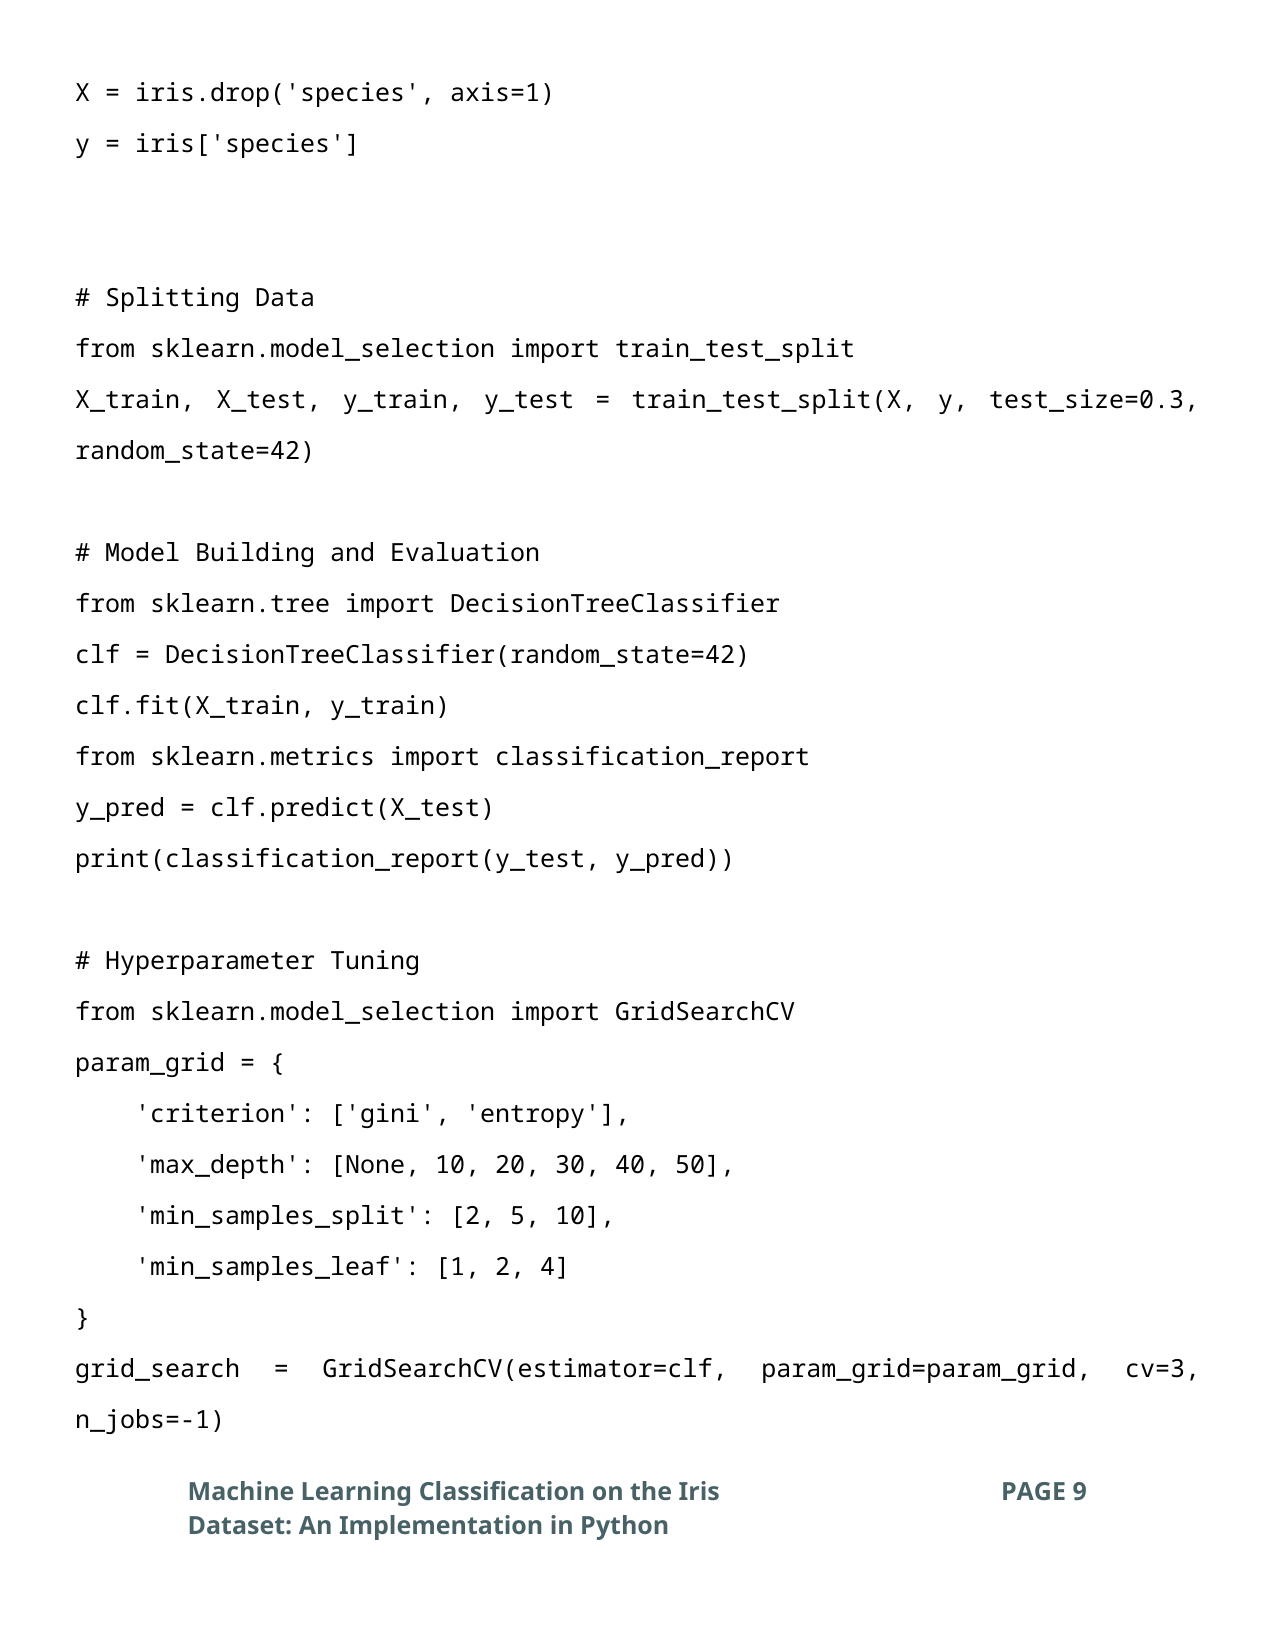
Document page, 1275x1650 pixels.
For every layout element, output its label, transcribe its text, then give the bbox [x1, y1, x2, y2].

text 'criterion': ['gini', 'entropy'], [75, 1096, 1200, 1130]
text # Hyperparameter Tuning [75, 943, 1200, 977]
text 'max_depth': [None, 10, 20, 30, 40, 50], [75, 1147, 1200, 1181]
text X_train, X_test, y_train, y_test = train_test_split(X, y, test_size=0.3, random_state=42) [75, 381, 1200, 466]
text y_pred = clf.predict(X_test) [75, 789, 1200, 824]
text param_grid = { [75, 1045, 1200, 1079]
text grid_search = GridSearchCV(estimator=clf, param_grid=param_grid, cv=3, n_jobs=-1) [75, 1351, 1200, 1436]
text clf.fit(X_train, y_train) [75, 687, 1200, 722]
text from sklearn.metrics import classification_report [75, 738, 1200, 773]
text 'min_samples_split': [2, 5, 10], [75, 1198, 1200, 1232]
text from sklearn.model_selection import GridSearchCV [75, 994, 1200, 1028]
text # Model Building and Evaluation [75, 534, 1200, 568]
text from sklearn.tree import DecisionTreeClassifier [75, 585, 1200, 619]
text y = iris['species'] [75, 126, 1200, 160]
text print(classification_report(y_test, y_pred)) [75, 841, 1200, 875]
text # Splitting Data [75, 279, 1200, 313]
text clf = DecisionTreeClassifier(random_state=42) [75, 636, 1200, 671]
text 'min_samples_leaf': [1, 2, 4] [75, 1249, 1200, 1283]
text X = iris.drop('species', axis=1) [75, 75, 1200, 109]
text from sklearn.model_selection import train_test_split [75, 330, 1200, 364]
text } [75, 1300, 1200, 1334]
